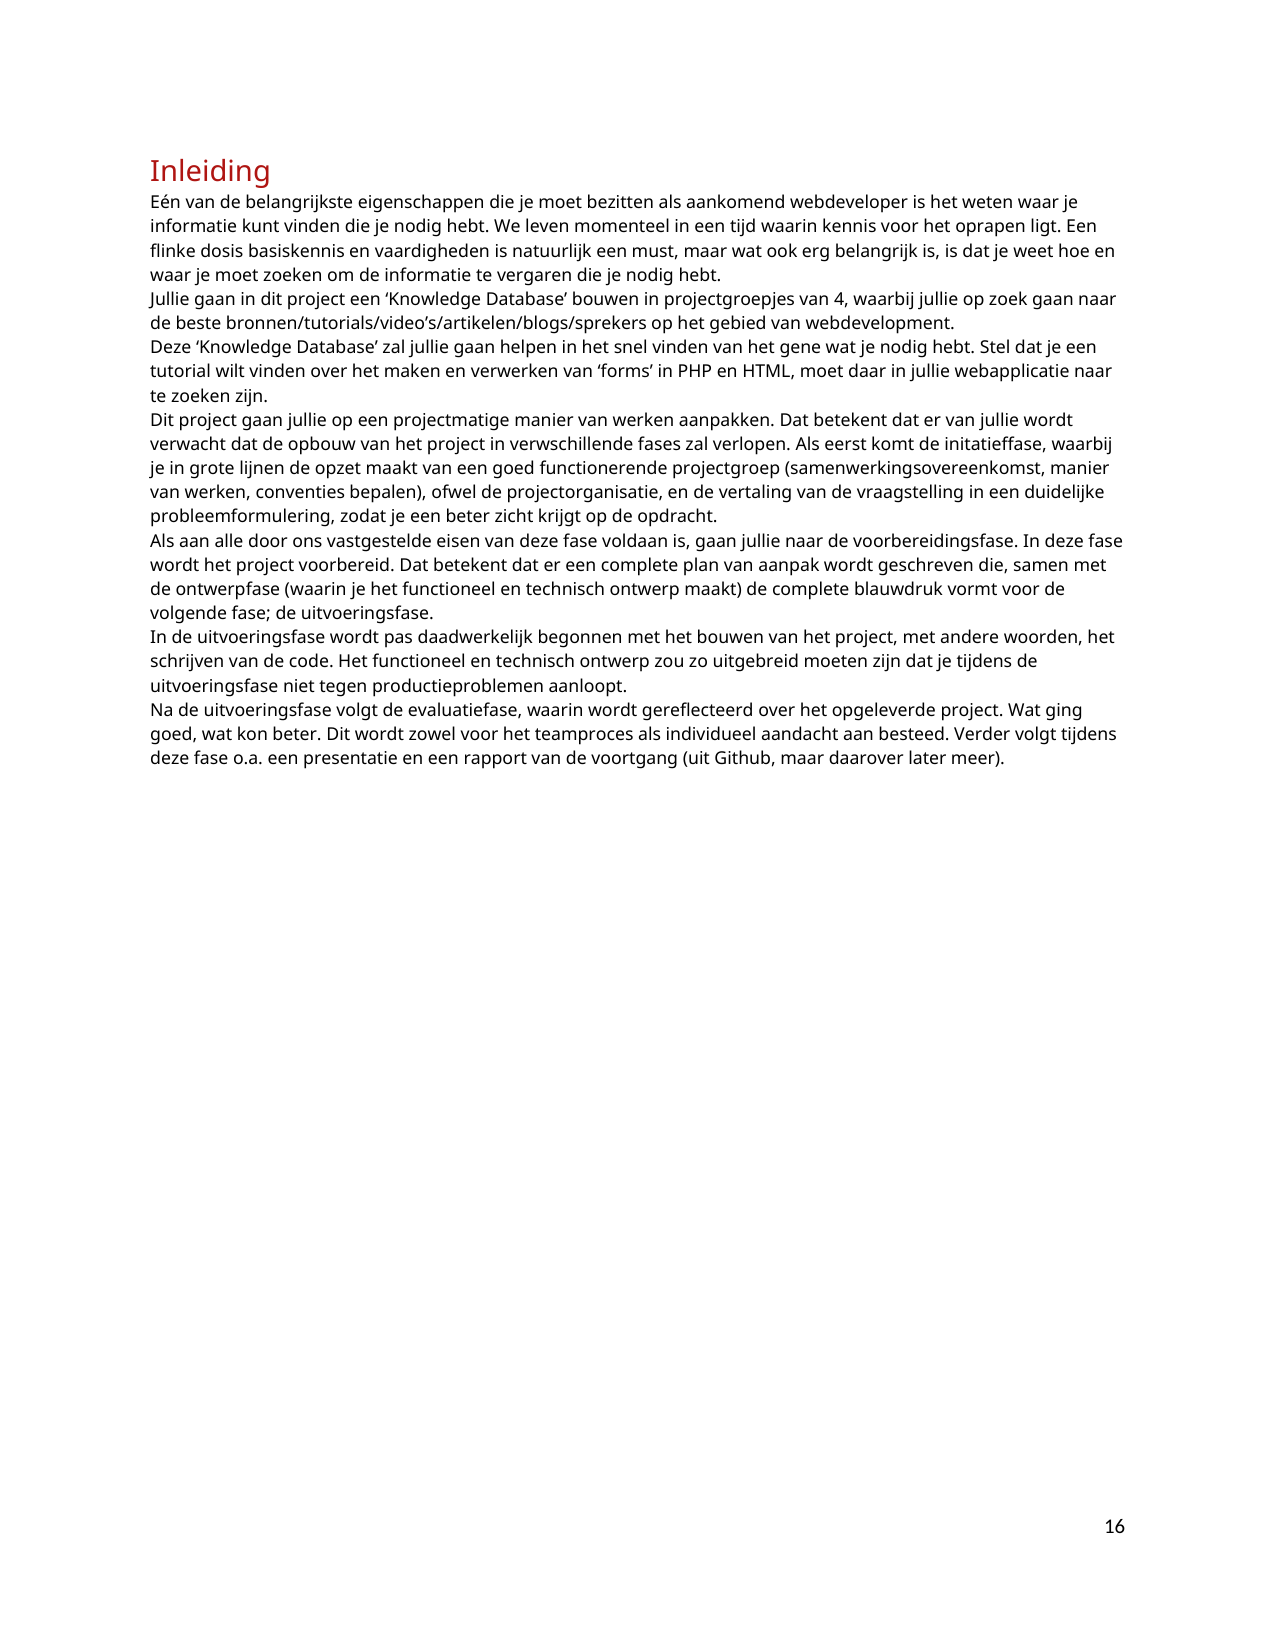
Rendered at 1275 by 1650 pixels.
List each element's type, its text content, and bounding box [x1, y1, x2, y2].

text Na de uitvoeringsfase volgt de evaluatiefase, waarin wordt gereflecteerd over het opgeleverde project. Wat ging goed, wat kon beter. Dit wordt zowel voor het teamproces als individueel aandacht aan besteed. Verder volgt tijdens deze fase o.a. een presentatie en een rapport van de voortgang (uit Github, maar daarover later meer). [150, 697, 1125, 770]
text Dit project gaan jullie op een projectmatige manier van werken aanpakken. Dat betekent dat er van jullie wordt verwacht dat de opbouw van het project in verwschillende fases zal verlopen. Als eerst komt de initatieffase, waarbij je in grote lijnen de opzet maakt van een goed functionerende projectgroep (samenwerkingsovereenkomst, manier van werken, conventies bepalen), ofwel de projectorganisatie, en de vertaling van de vraagstelling in een duidelijke probleemformulering, zodat je een beter zicht krijgt op de opdracht. [150, 407, 1125, 528]
text Deze ‘Knowledge Database’ zal jullie gaan helpen in het snel vinden van het gene wat je nodig hebt. Stel dat je een tutorial wilt vinden over het maken en verwerken van ‘forms’ in PHP en HTML, moet daar in jullie webapplicatie naar te zoeken zijn. [150, 335, 1125, 407]
text Eén van de belangrijkste eigenschappen die je moet bezitten als aankomend webdeveloper is het weten waar je informatie kunt vinden die je nodig hebt. We leven momenteel in een tijd waarin kennis voor het oprapen ligt. Een flinke dosis basiskennis en vaardigheden is natuurlijk een must, maar wat ook erg belangrijk is, is dat je weet hoe en waar je moet zoeken om de informatie te vergaren die je nodig hebt. [150, 190, 1125, 286]
text Als aan alle door ons vastgestelde eisen van deze fase voldaan is, gaan jullie naar de voorbereidingsfase. In deze fase wordt het project voorbereid. Dat betekent dat er een complete plan van aanpak wordt geschreven die, samen met de ontwerpfase (waarin je het functioneel en technisch ontwerp maakt) de complete blauwdruk vormt voor de volgende fase; de uitvoeringsfase. [150, 528, 1125, 625]
text In de uitvoeringsfase wordt pas daadwerkelijk begonnen met het bouwen van het project, met andere woorden, het schrijven van de code. Het functioneel en technisch ontwerp zou zo uitgebreid moeten zijn dat je tijdens de uitvoeringsfase niet tegen productieproblemen aanloopt. [150, 625, 1125, 697]
text Inleiding [150, 150, 1125, 190]
text Jullie gaan in dit project een ‘Knowledge Database’ bouwen in projectgroepjes van 4, waarbij jullie op zoek gaan naar de beste bronnen/tutorials/video’s/artikelen/blogs/sprekers op het gebied van webdevelopment. [150, 286, 1125, 335]
